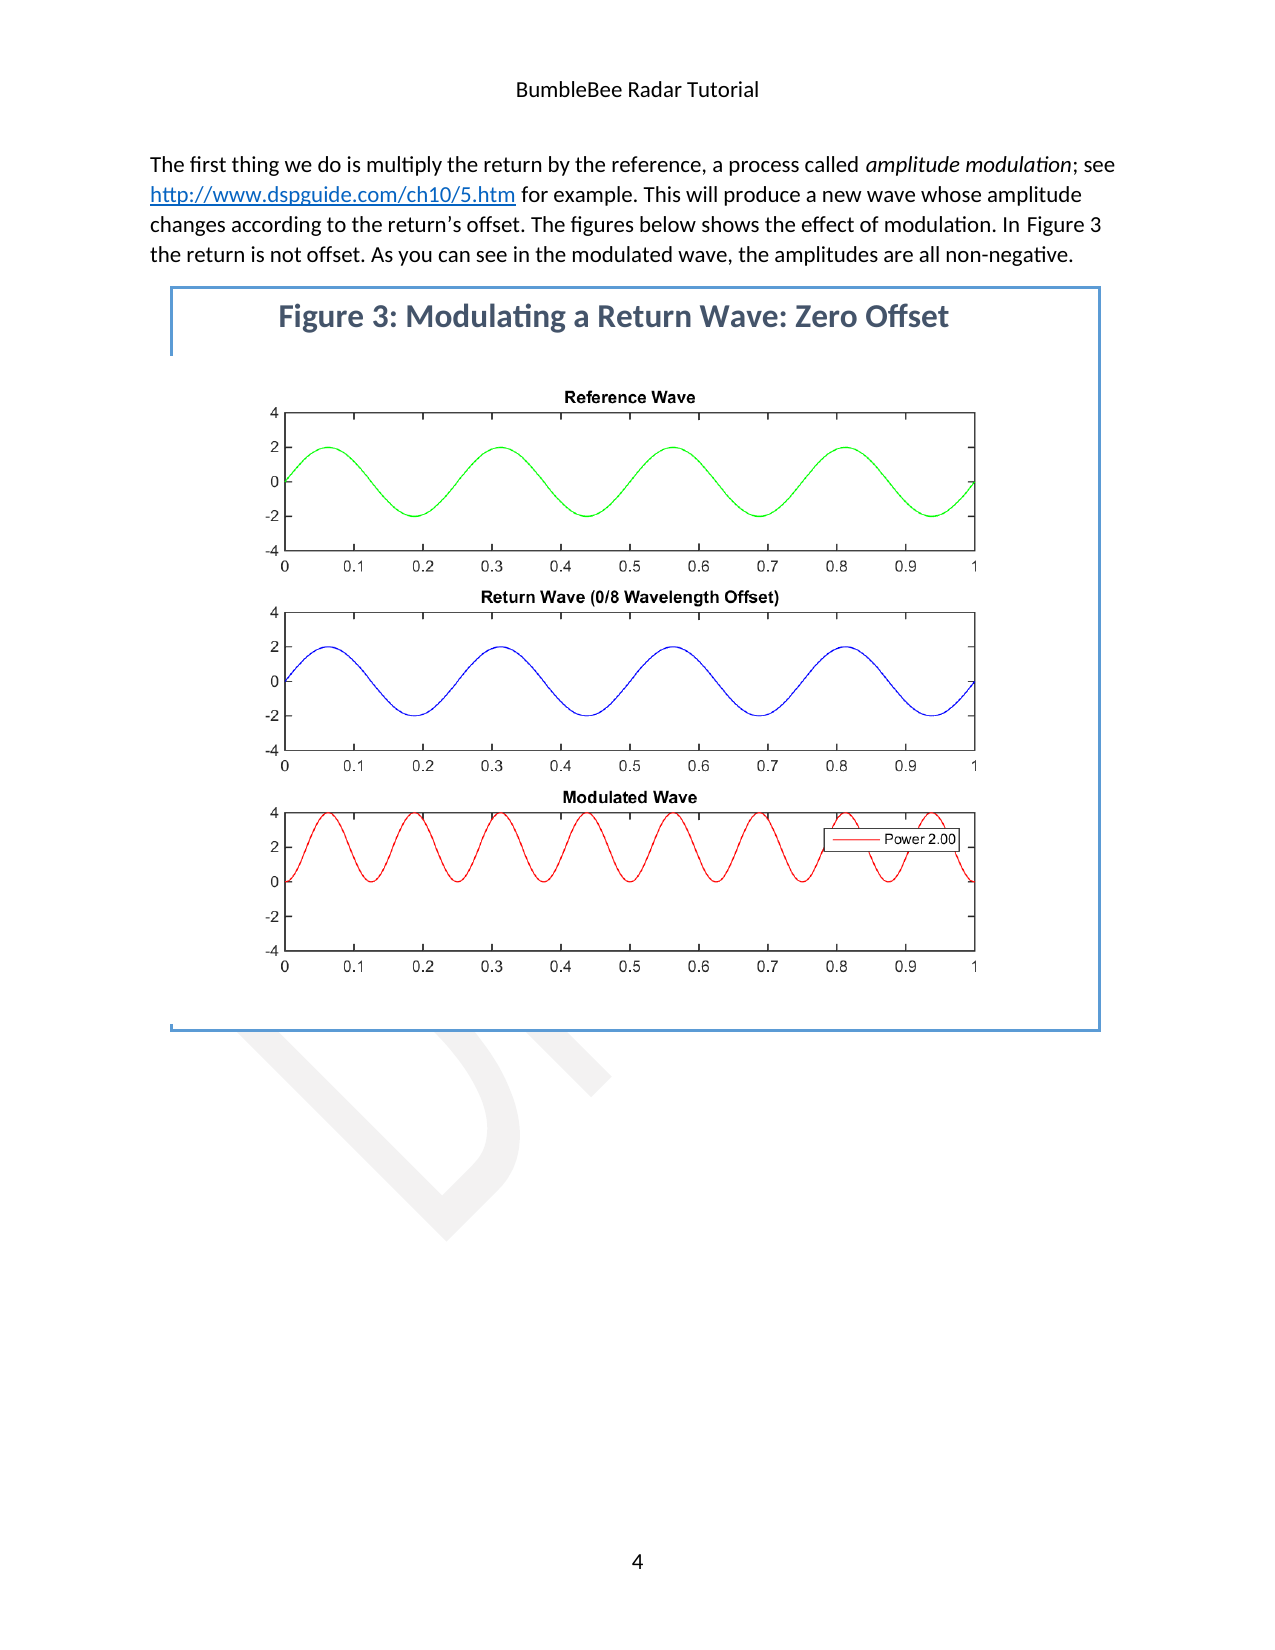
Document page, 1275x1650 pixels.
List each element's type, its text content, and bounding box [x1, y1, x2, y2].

text The first thing we do is multiply the return by the reference, a process called amplitude modulation; see http://www.dspguide.com/ch10/5.htm for example. This will produce a new wave whose amplitude changes according to the return’s offset. The figures below shows the effect of modulation. In Figure 3 the return is not offset. As you can see in the modulated wave, the amplitudes are all non-negative. [150, 150, 1125, 269]
picture [169, 356, 1059, 1024]
